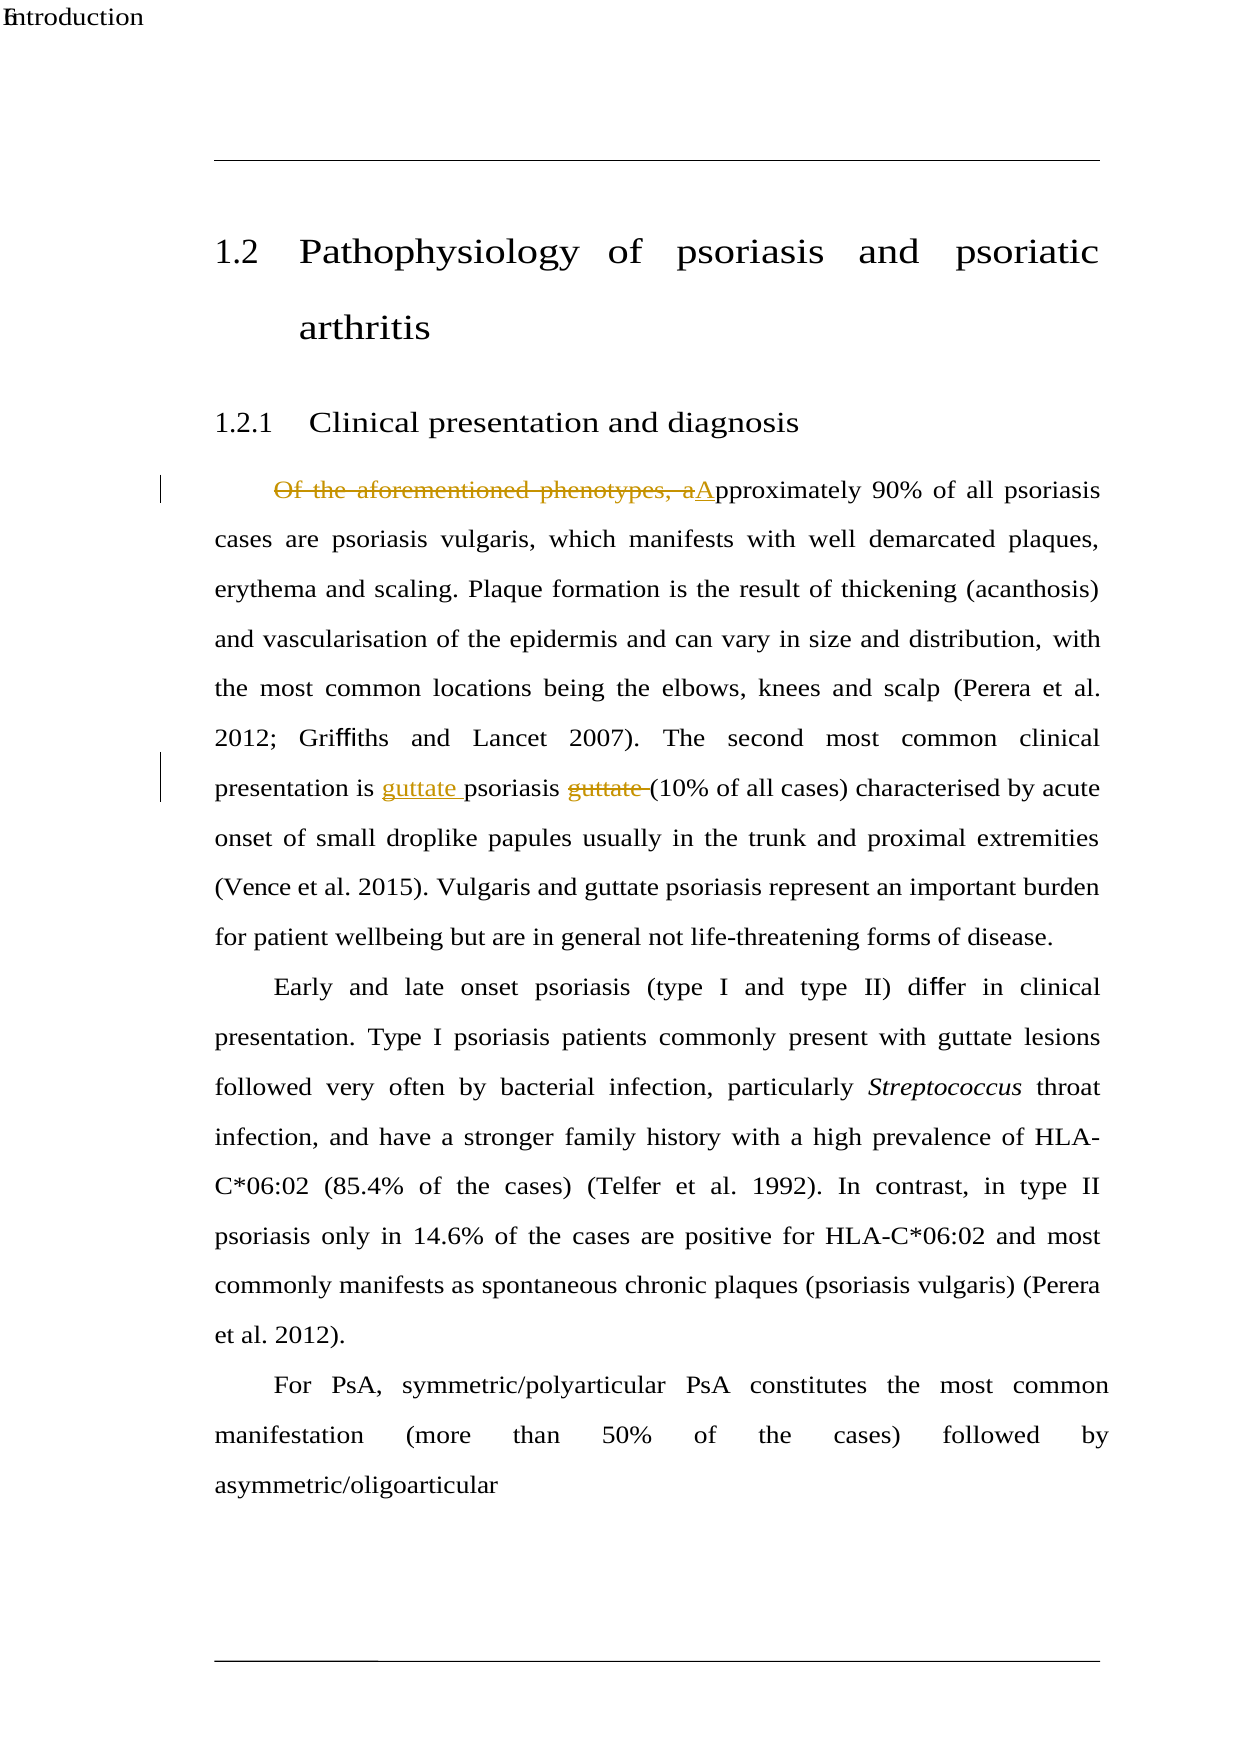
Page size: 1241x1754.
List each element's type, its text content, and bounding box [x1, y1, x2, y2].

text For PsA, symmetric/polyarticular PsA constitutes the most common manifestation (more than 50% of the cases) followed by asymmetric/oligoarticular [214, 1370, 1109, 1498]
text pproximately 90% of all psoriasis cases are psoriasis vulgaris, which manifests with well demarcated plaques, erythema and scaling. Plaque formation is the result of thickening (acanthosis) and vascularisation of the epidermis and can vary in size and distribution, with the most common locations being the elbows, knees and scalp (Perera et al. 2012; Griffiths and Lancet 2007). The second most common clinical presentation is psoriasis (10% of all cases) characterised by acute onset of small droplike papules usually in the trunk and proximal extremities (Vence et al. 2015). Vulgaris and guttate psoriasis represent an important burden for patient wellbeing but are in general not life-threatening forms of disease. [214, 475, 1101, 951]
subtitle Clinical presentation and diagnosis [214, 405, 1176, 438]
subtitle Pathophysiology of psoriasis and psoriatic arthritis [214, 230, 1101, 347]
text Early and late onset psoriasis (type I and type II) differ in clinical presentation. Type I psoriasis patients commonly present with guttate lesions followed very often by bacterial infection, particularly Streptococcus throat infection, and have a stronger family history with a high prevalence of HLA-C*06:02 (85.4% of the cases) (Telfer et al. 1992). In contrast, in type II psoriasis only in 14.6% of the cases are positive for HLA-C*06:02 and most commonly manifests as spontaneous chronic plaques (psoriasis vulgaris) (Perera et al. 2012). [214, 972, 1101, 1349]
